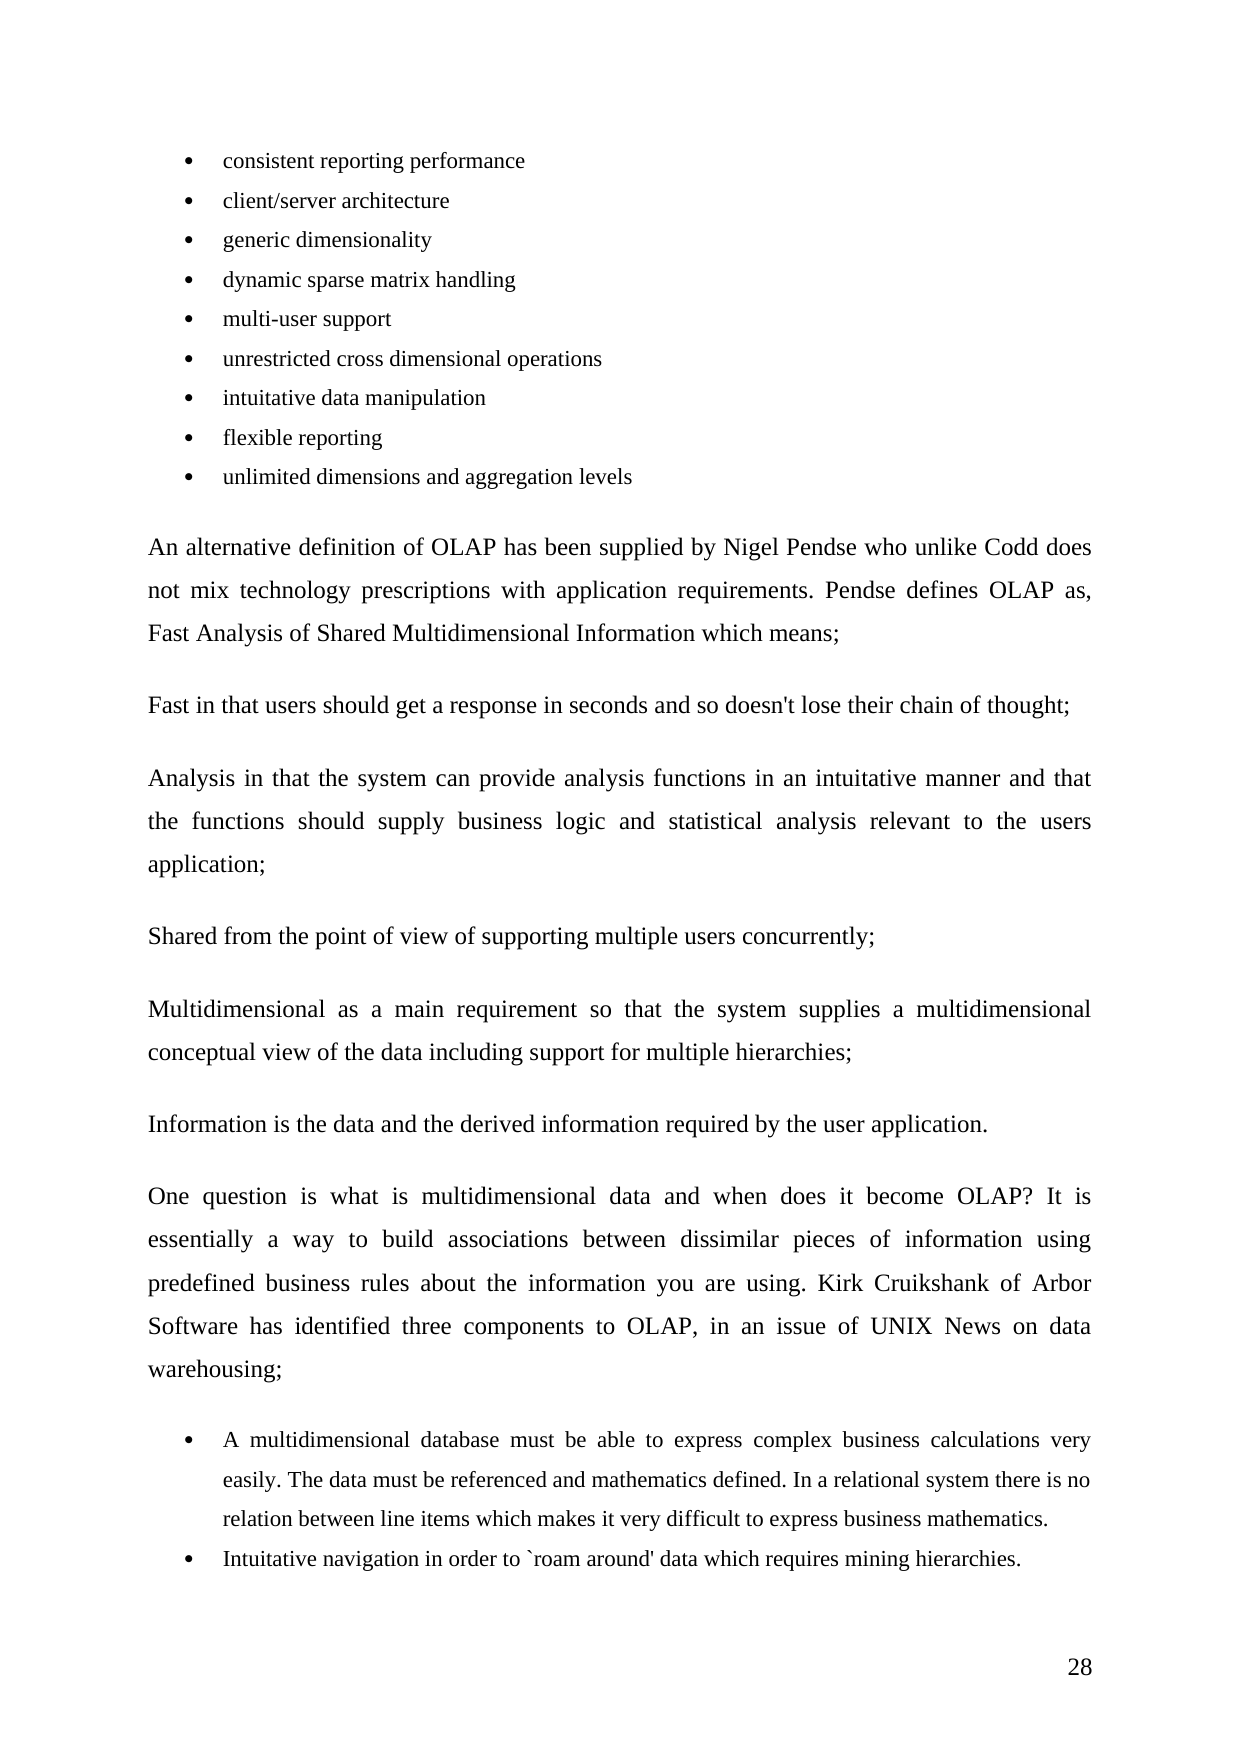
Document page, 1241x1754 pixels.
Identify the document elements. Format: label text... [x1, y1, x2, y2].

list consistent reporting performance [185, 148, 1093, 174]
text Multidimensional as a main requirement so that the system supplies a multidimensional conceptual view of the data including support for multiple hierarchies; [148, 994, 1093, 1066]
text An alternative definition of OLAP has been supplied by Nigel Pendse who unlike Codd does not mix technology prescriptions with application requirements. Pendse defines OLAP as, Fast Analysis of Shared Multidimensional Information which means; [148, 532, 1093, 647]
list client/server architecture [185, 187, 1093, 213]
text One question is what is multidimensional data and when does it become OLAP? It is essentially a way to build associations between dissimilar pieces of information using predefined business rules about the information you are using. Kirk Cruikshank of Arbor Software has identified three components to OLAP, in an issue of UNIX News on data warehousing; [148, 1181, 1093, 1383]
list Intuitative navigation in order to `roam around' data which requires mining hierarchies. [185, 1545, 1093, 1571]
text Shared from the point of view of supporting multiple users concurrently; [148, 921, 1093, 950]
list intuitative data manipulation [185, 384, 1093, 411]
list A multidimensional database must be able to express complex business calculations very easily. The data must be referenced and mathematics defined. In a relational system there is no relation between line items which makes it very difficult to express business mathematics. [185, 1426, 1093, 1532]
list unrestricted cross dimensional operations [185, 345, 1093, 371]
list dynamic sparse matrix handling [185, 266, 1093, 292]
list multi-user support [185, 306, 1093, 332]
list unlimited dimensions and aggregation levels [185, 463, 1093, 490]
list flexible reporting [185, 424, 1093, 450]
text Fast in that users should get a response in seconds and so doesn't lose their chain of thought; [148, 691, 1093, 719]
text Information is the data and the derived information required by the user application. [148, 1109, 1093, 1138]
text Analysis in that the system can provide analysis functions in an intuitative manner and that the functions should supply business logic and statistical analysis relevant to the users application; [148, 763, 1093, 878]
list generic dimensionality [185, 227, 1093, 253]
